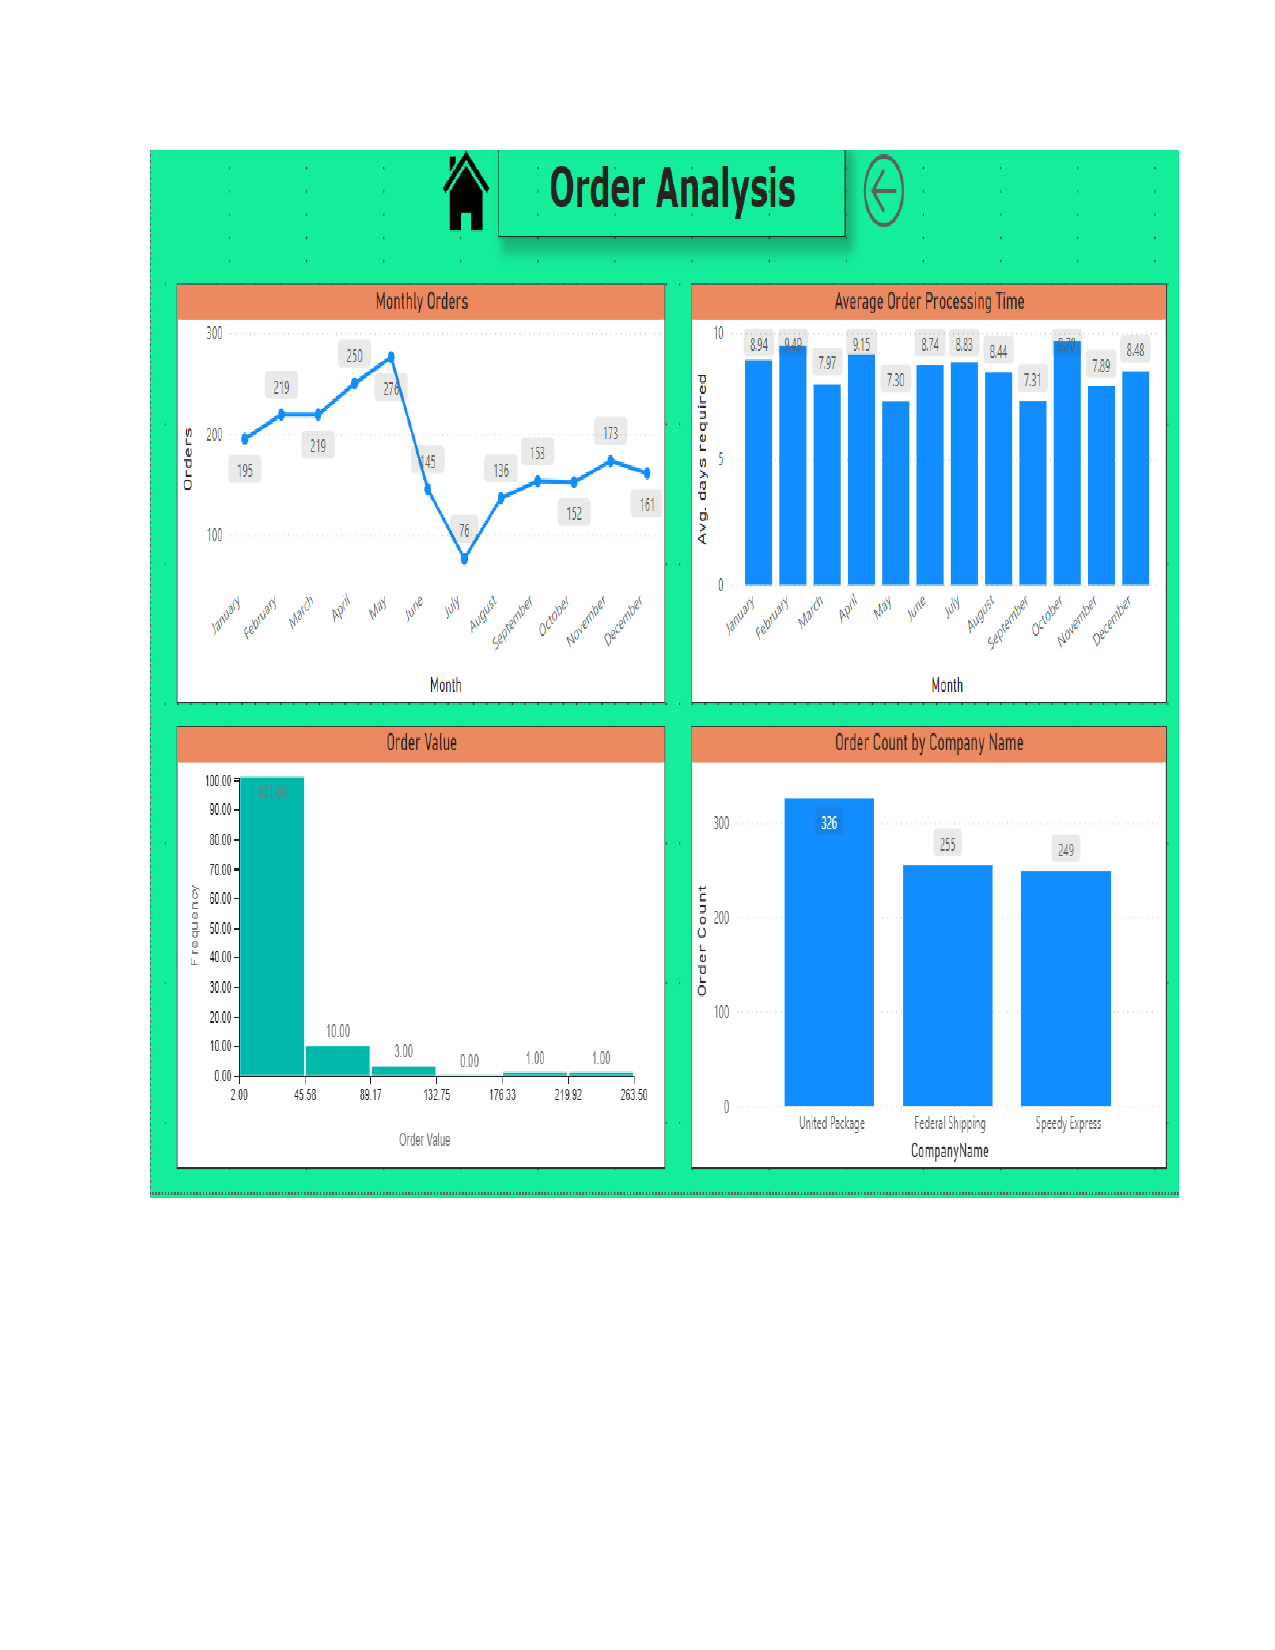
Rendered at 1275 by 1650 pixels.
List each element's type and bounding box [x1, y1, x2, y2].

picture [150, 150, 1180, 1198]
